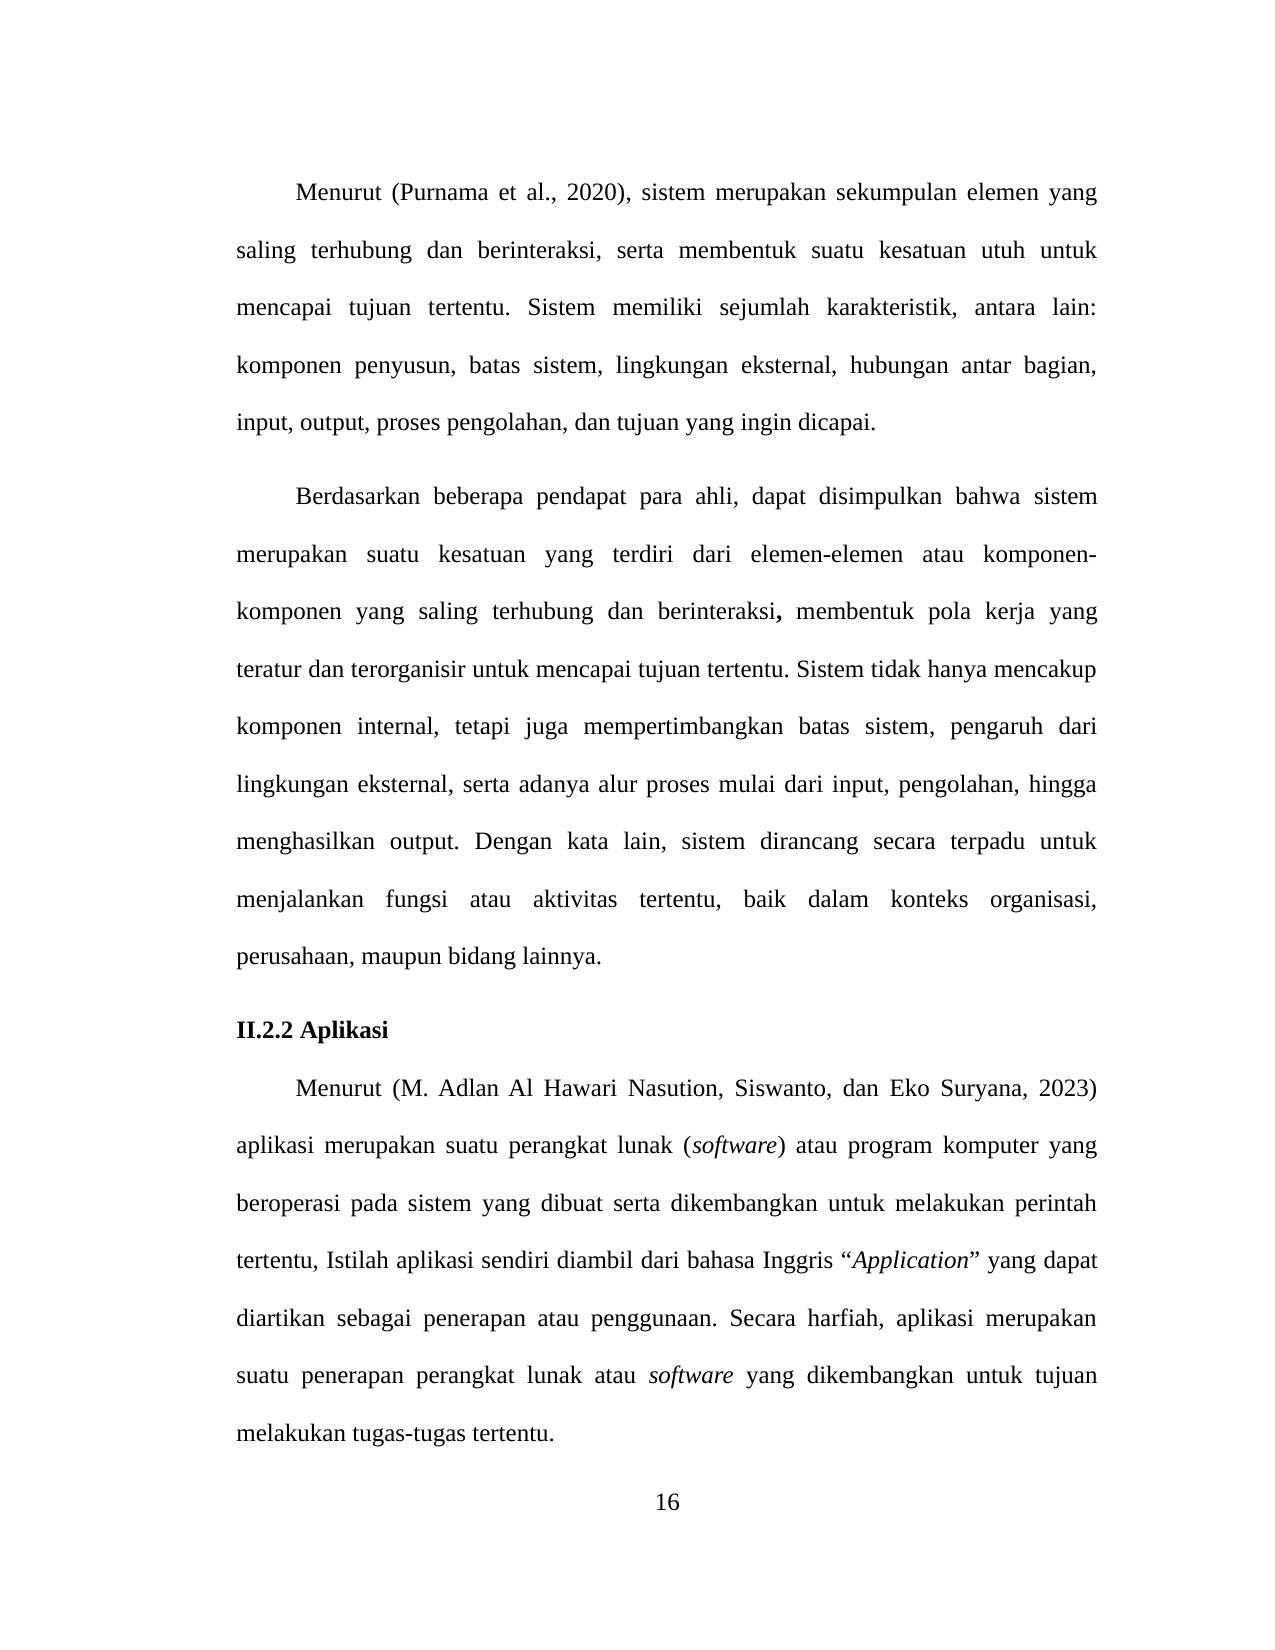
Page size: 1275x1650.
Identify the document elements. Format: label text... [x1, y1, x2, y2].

subtitle Aplikasi [236, 1016, 1098, 1044]
text Berdasarkan beberapa pendapat para ahli, dapat disimpulkan bahwa sistem merupakan suatu kesatuan yang terdiri dari elemen-elemen atau komponen-komponen yang saling terhubung dan berinteraksi, membentuk pola kerja yang teratur dan terorganisir untuk mencapai tujuan tertentu. Sistem tidak hanya mencakup komponen internal, tetapi juga mempertimbangkan batas sistem, pengaruh dari lingkungan eksternal, serta adanya alur proses mulai dari input, pengolahan, hingga menghasilkan output. Dengan kata lain, sistem dirancang secara terpadu untuk menjalankan fungsi atau aktivitas tertentu, baik dalam konteks organisasi, perusahaan, maupun bidang lainnya. [236, 481, 1098, 970]
text Menurut (M. Adlan Al Hawari Nasution, Siswanto, dan Eko Suryana, 2023) aplikasi merupakan suatu perangkat lunak (software) atau program komputer yang beroperasi pada sistem yang dibuat serta dikembangkan untuk melakukan perintah tertentu, Istilah aplikasi sendiri diambil dari bahasa Inggris “Application” yang dapat diartikan sebagai penerapan atau penggunaan. Secara harfiah, aplikasi merupakan suatu penerapan perangkat lunak atau software yang dikembangkan untuk tujuan melakukan tugas-tugas tertentu. [236, 1073, 1098, 1447]
